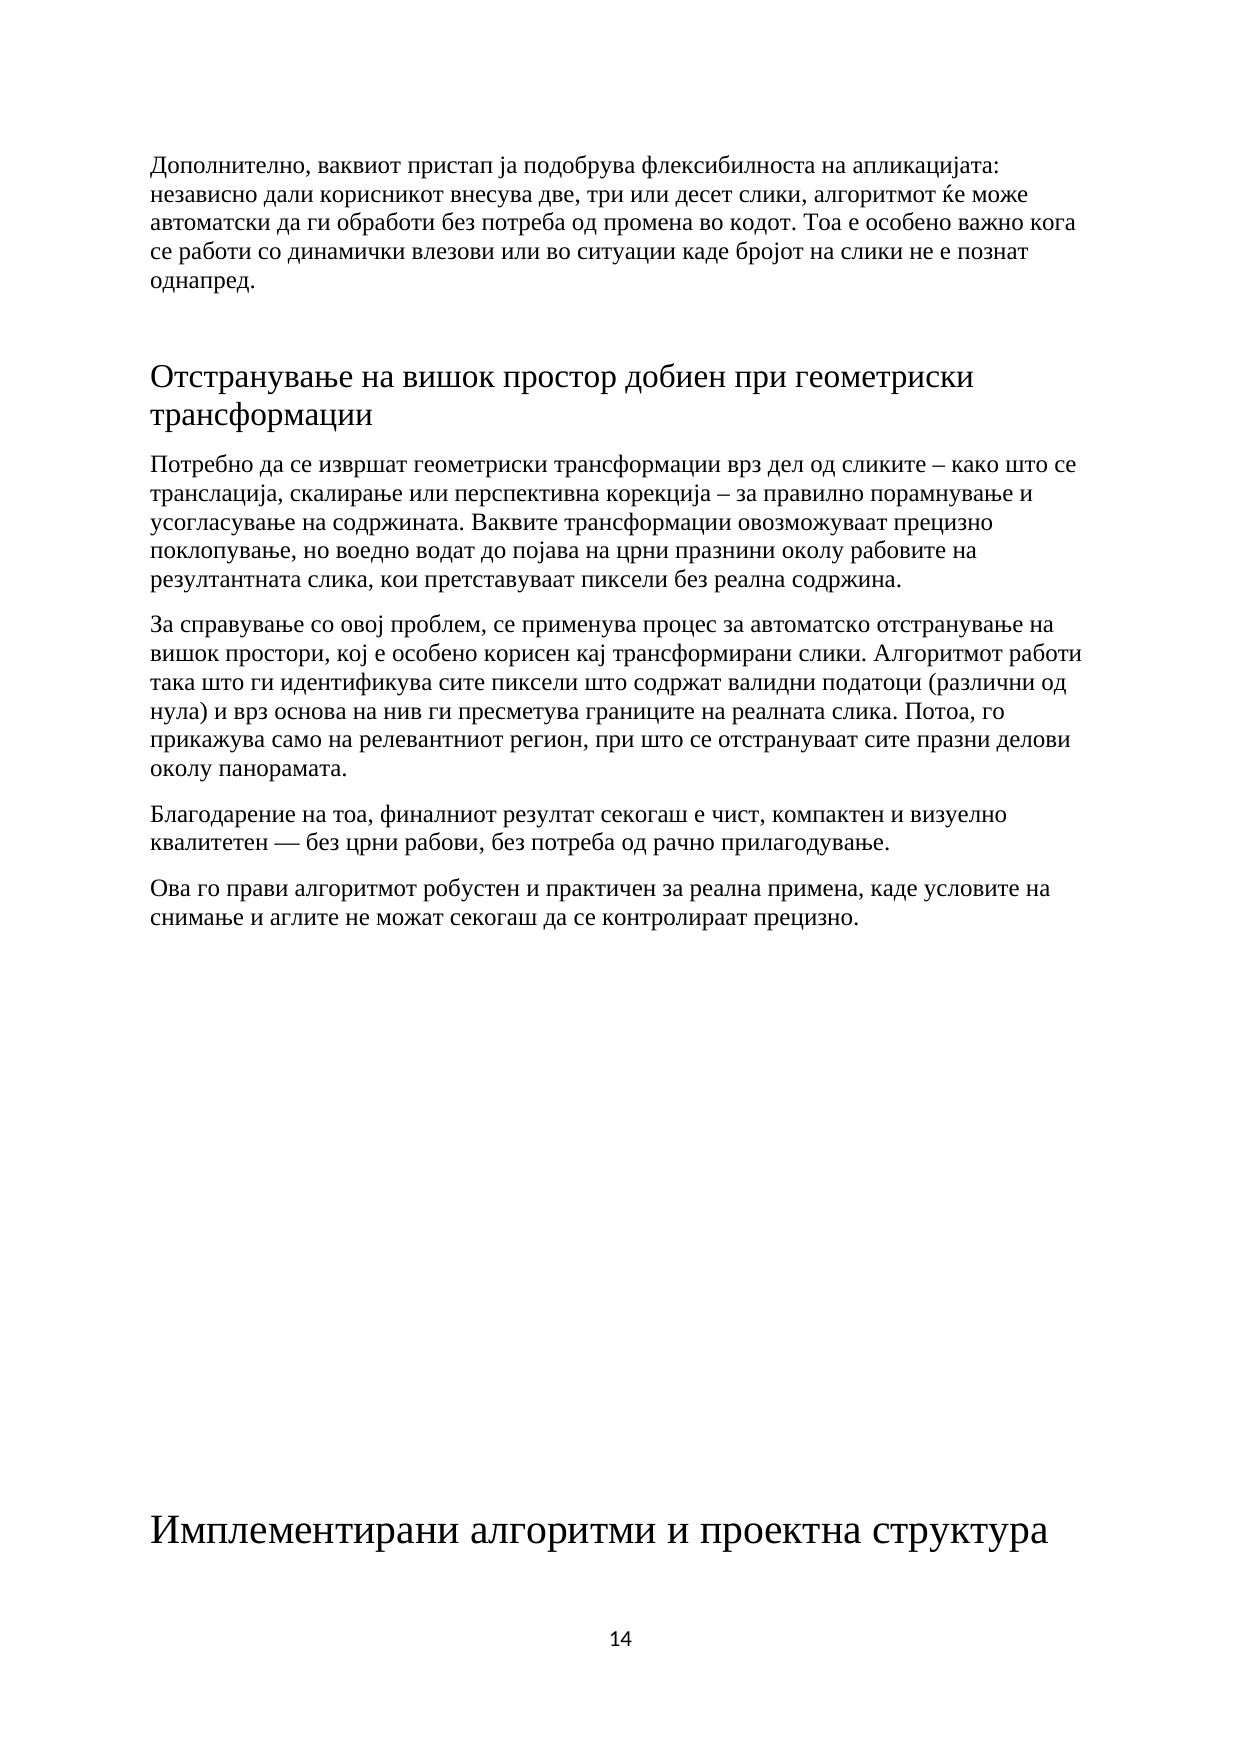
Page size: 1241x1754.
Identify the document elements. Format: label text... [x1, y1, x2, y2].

text Имплементирани алгоритми и проектна структура [150, 1504, 1090, 1552]
text Дополнително, ваквиот пристап ја подобрува флексибилноста на апликацијата: независно дали корисникот внесува две, три или десет слики, алгоритмот ќе може автоматски да ги обработи без потреба од промена во кодот. Тоа е особено важно кога се работи со динамички влезови или во ситуации каде бројот на слики не е познат однапред. [150, 150, 1090, 294]
text За справување со овој проблем, се применува процес за автоматско отстранување на вишок простори, кој е особено корисен кај трансформирани слики. Алгоритмот работи така што ги идентификува сите пиксели што содржат валидни податоци (различни од нула) и врз основа на нив ги пресметува границите на реалната слика. Потоа, го прикажува само на релевантниот регион, при што се отстрануваат сите празни делови околу панорамата. [150, 609, 1090, 782]
text Ова го прави алгоритмот робустен и практичен за реална примена, каде условите на снимање и аглите не можат секогаш да се контролираат прецизно. [150, 873, 1090, 930]
text Отстранување на вишок простор добиен при геометриски трансформации [150, 356, 1090, 432]
text Потребно да се извршат геометриски трансформации врз дел од сликите – како што се транслација, скалирање или перспективна корекција – за правилно порамнување и усогласување на содржината. Ваквите трансформации овозможуваат прецизно поклопување, но воедно водат до појава на црни празнини околу рабовите на резултантната слика, кои претставуваат пиксели без реална содржина. [150, 449, 1090, 593]
text Благодарение на тоа, финалниот резултат секогаш е чист, компактен и визуелно квалитетен — без црни рабови, без потреба од рачно прилагодување. [150, 799, 1090, 856]
